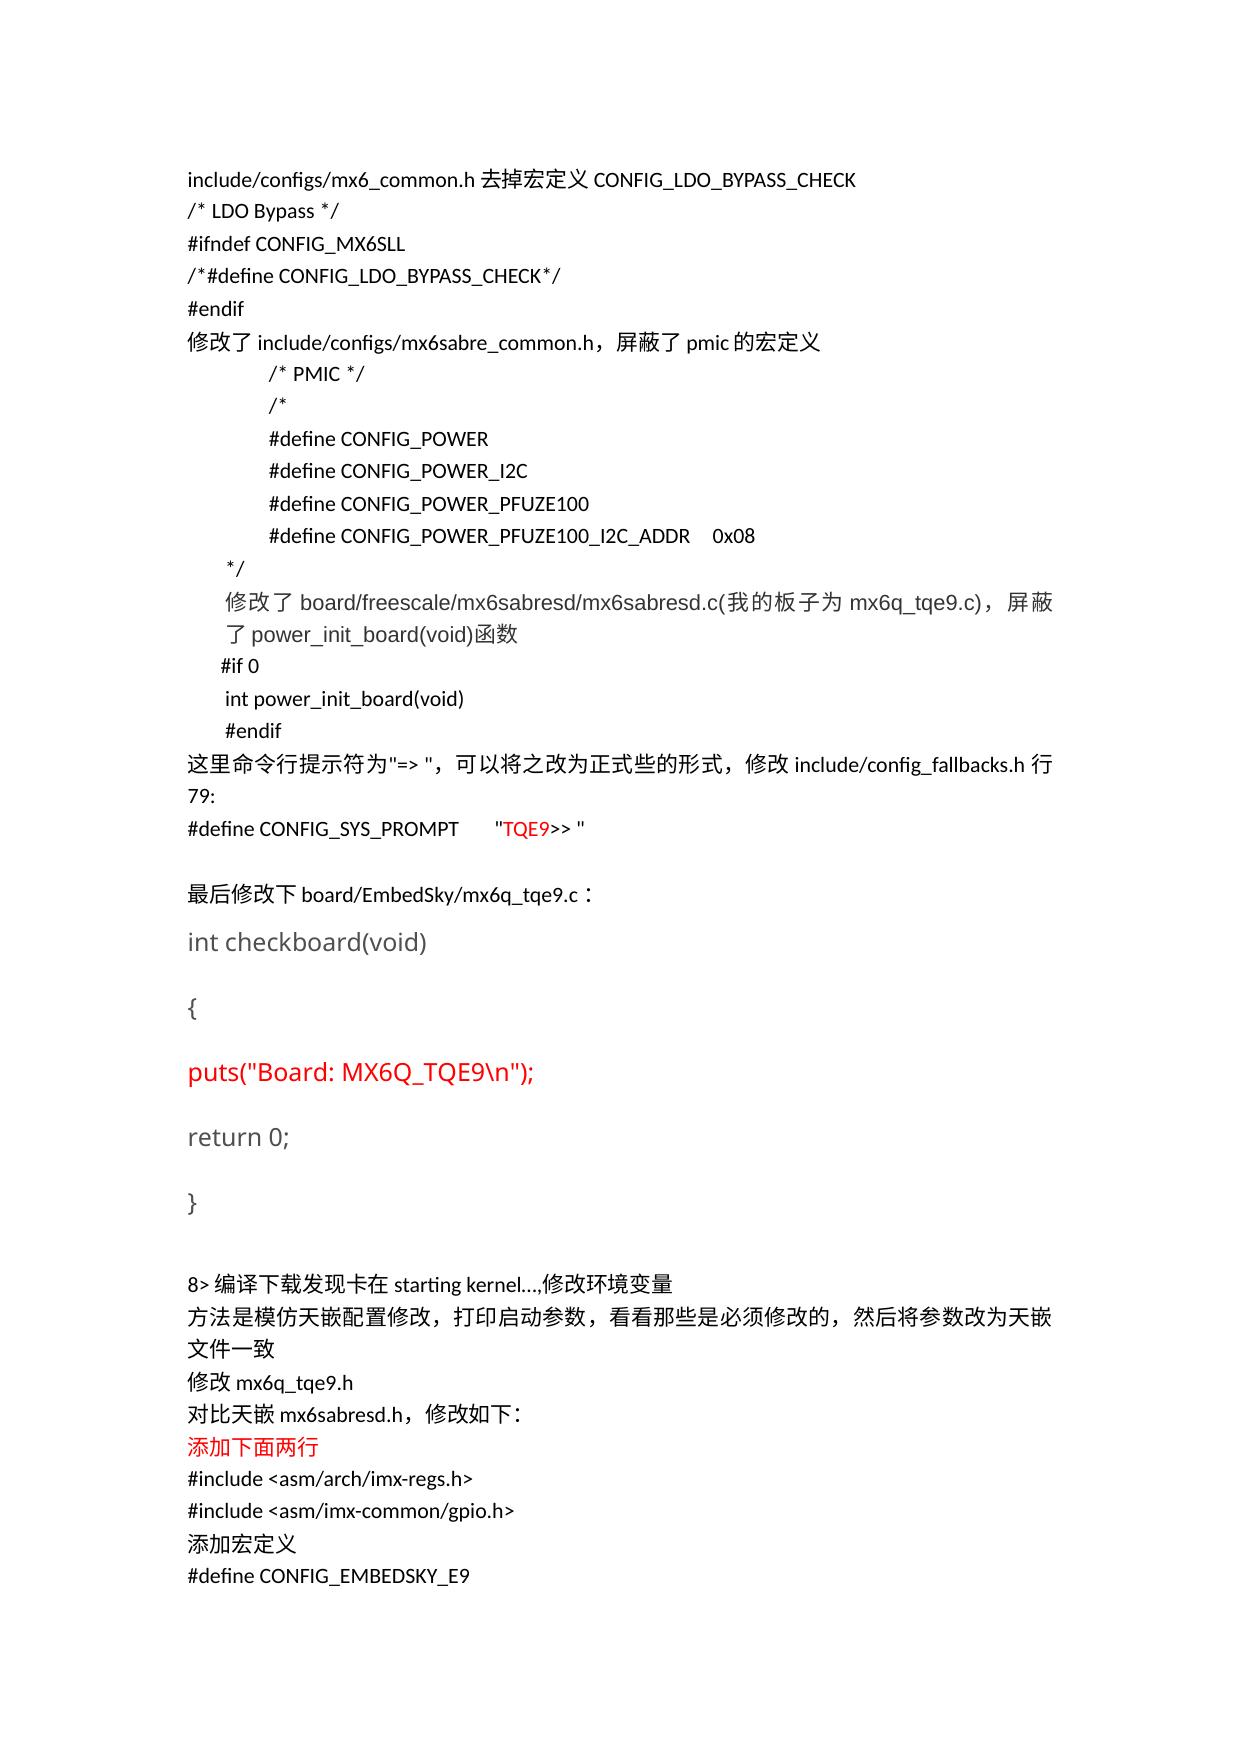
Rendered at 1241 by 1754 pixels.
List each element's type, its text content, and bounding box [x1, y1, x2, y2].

list #define CONFIG_POWER [225, 422, 1053, 454]
text 这里命令行提示符为"=> "，可以将之改为正式些的形式，修改include/config_fallbacks.h 行79: [187, 747, 1053, 812]
text #define CONFIG_EMBEDSKY_E9 [187, 1559, 1053, 1592]
text #ifndef CONFIG_MX6SLL [187, 227, 1053, 259]
text 添加下面两行 [187, 1429, 1053, 1462]
text 最后修改下board/EmbedSky/mx6q_tqe9.c ： [187, 877, 1053, 909]
list #define CONFIG_POWER_I2C [225, 454, 1053, 487]
list #define CONFIG_POWER_PFUZE100 [225, 487, 1053, 519]
text #include <asm/imx-common/gpio.h> [187, 1494, 1053, 1527]
list #define CONFIG_POWER_PFUZE100_I2C_ADDR 0x08 [225, 519, 1053, 552]
list /* [225, 389, 1053, 422]
text 方法是模仿天嵌配置修改，打印启动参数，看看那些是必须修改的，然后将参数改为天嵌文件一致 [187, 1299, 1053, 1364]
text #if 0 [187, 649, 1053, 682]
list 修改了board/freescale/mx6sabresd/mx6sabresd.c(我的板子为mx6q_tqe9.c)，屏蔽了power_init_board(void)函数 [225, 584, 1053, 649]
list int power_init_board(void) [225, 682, 1053, 714]
text #endif [187, 292, 1053, 324]
text 修改mx6q_tqe9.h [187, 1364, 1053, 1397]
text #include <asm/arch/imx-regs.h> [187, 1462, 1053, 1494]
list */ [225, 552, 1053, 584]
text #define CONFIG_SYS_PROMPT "TQE9>> " [187, 812, 1053, 844]
text /*#define CONFIG_LDO_BYPASS_CHECK*/ [187, 259, 1053, 292]
text 修改了include/configs/mx6sabre_common.h，屏蔽了pmic的宏定义 [187, 324, 1053, 357]
text /* LDO Bypass */ [187, 194, 1053, 227]
list #endif [225, 714, 1053, 747]
text int checkboard(void) { puts("Board: MX6Q_TQE9\n"); return 0; } [187, 909, 1053, 1234]
text 对比天嵌mx6sabresd.h，修改如下： [187, 1397, 1053, 1429]
text 添加宏定义 [187, 1527, 1053, 1559]
list /* PMIC */ [225, 357, 1053, 389]
text include/configs/mx6_common.h去掉宏定义CONFIG_LDO_BYPASS_CHECK [187, 162, 1053, 194]
text 8> 编译下载发现卡在starting kernel…,修改环境变量 [187, 1267, 1053, 1299]
